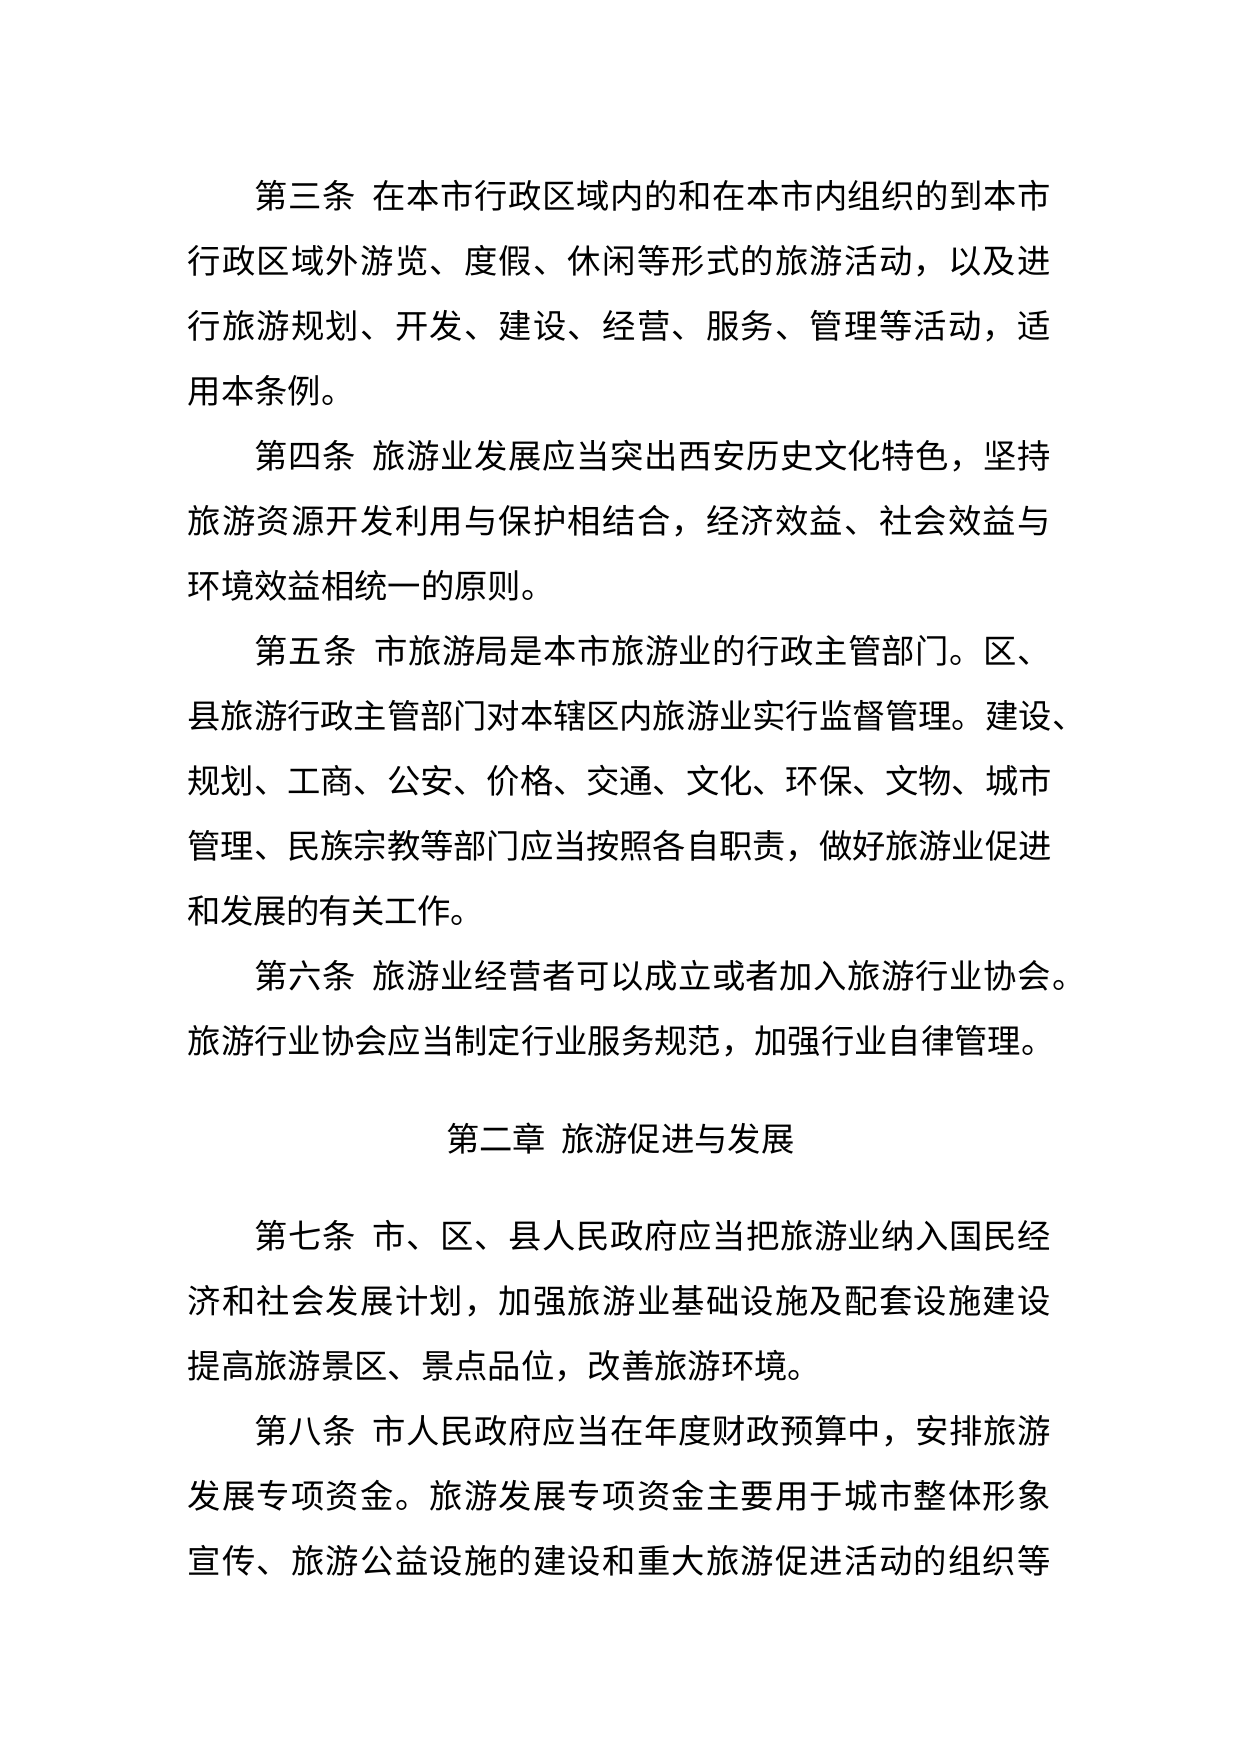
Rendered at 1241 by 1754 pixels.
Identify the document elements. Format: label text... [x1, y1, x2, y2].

text 第五条 市旅游局是本市旅游业的行政主管部门。区、县旅游行政主管部门对本辖区内旅游业实行监督管理。建设、规划、工商、公安、价格、交通、文化、环保、文物、城市管理、民族宗教等部门应当按照各自职责，做好旅游业促进和发展的有关工作。 [187, 617, 1053, 942]
text 第三条 在本市行政区域内的和在本市内组织的到本市行政区域外游览、度假、休闲等形式的旅游活动，以及进行旅游规划、开发、建设、经营、服务、管理等活动，适用本条例。 [187, 162, 1053, 422]
text 第六条 旅游业经营者可以成立或者加入旅游行业协会。旅游行业协会应当制定行业服务规范，加强行业自律管理。 [187, 942, 1053, 1072]
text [187, 1397, 1053, 1592]
text 第七条 市、区、县人民政府应当把旅游业纳入国民经济和社会发展计划，加强旅游业基础设施及配套设施建设，提高旅游景区、景点品位，改善旅游环境。 [187, 1202, 1053, 1397]
text 第四条 旅游业发展应当突出西安历史文化特色，坚持旅游资源开发利用与保护相结合，经济效益、社会效益与环境效益相统一的原则。 [187, 422, 1053, 617]
text 第二章 旅游促进与发展 [187, 1104, 1053, 1169]
